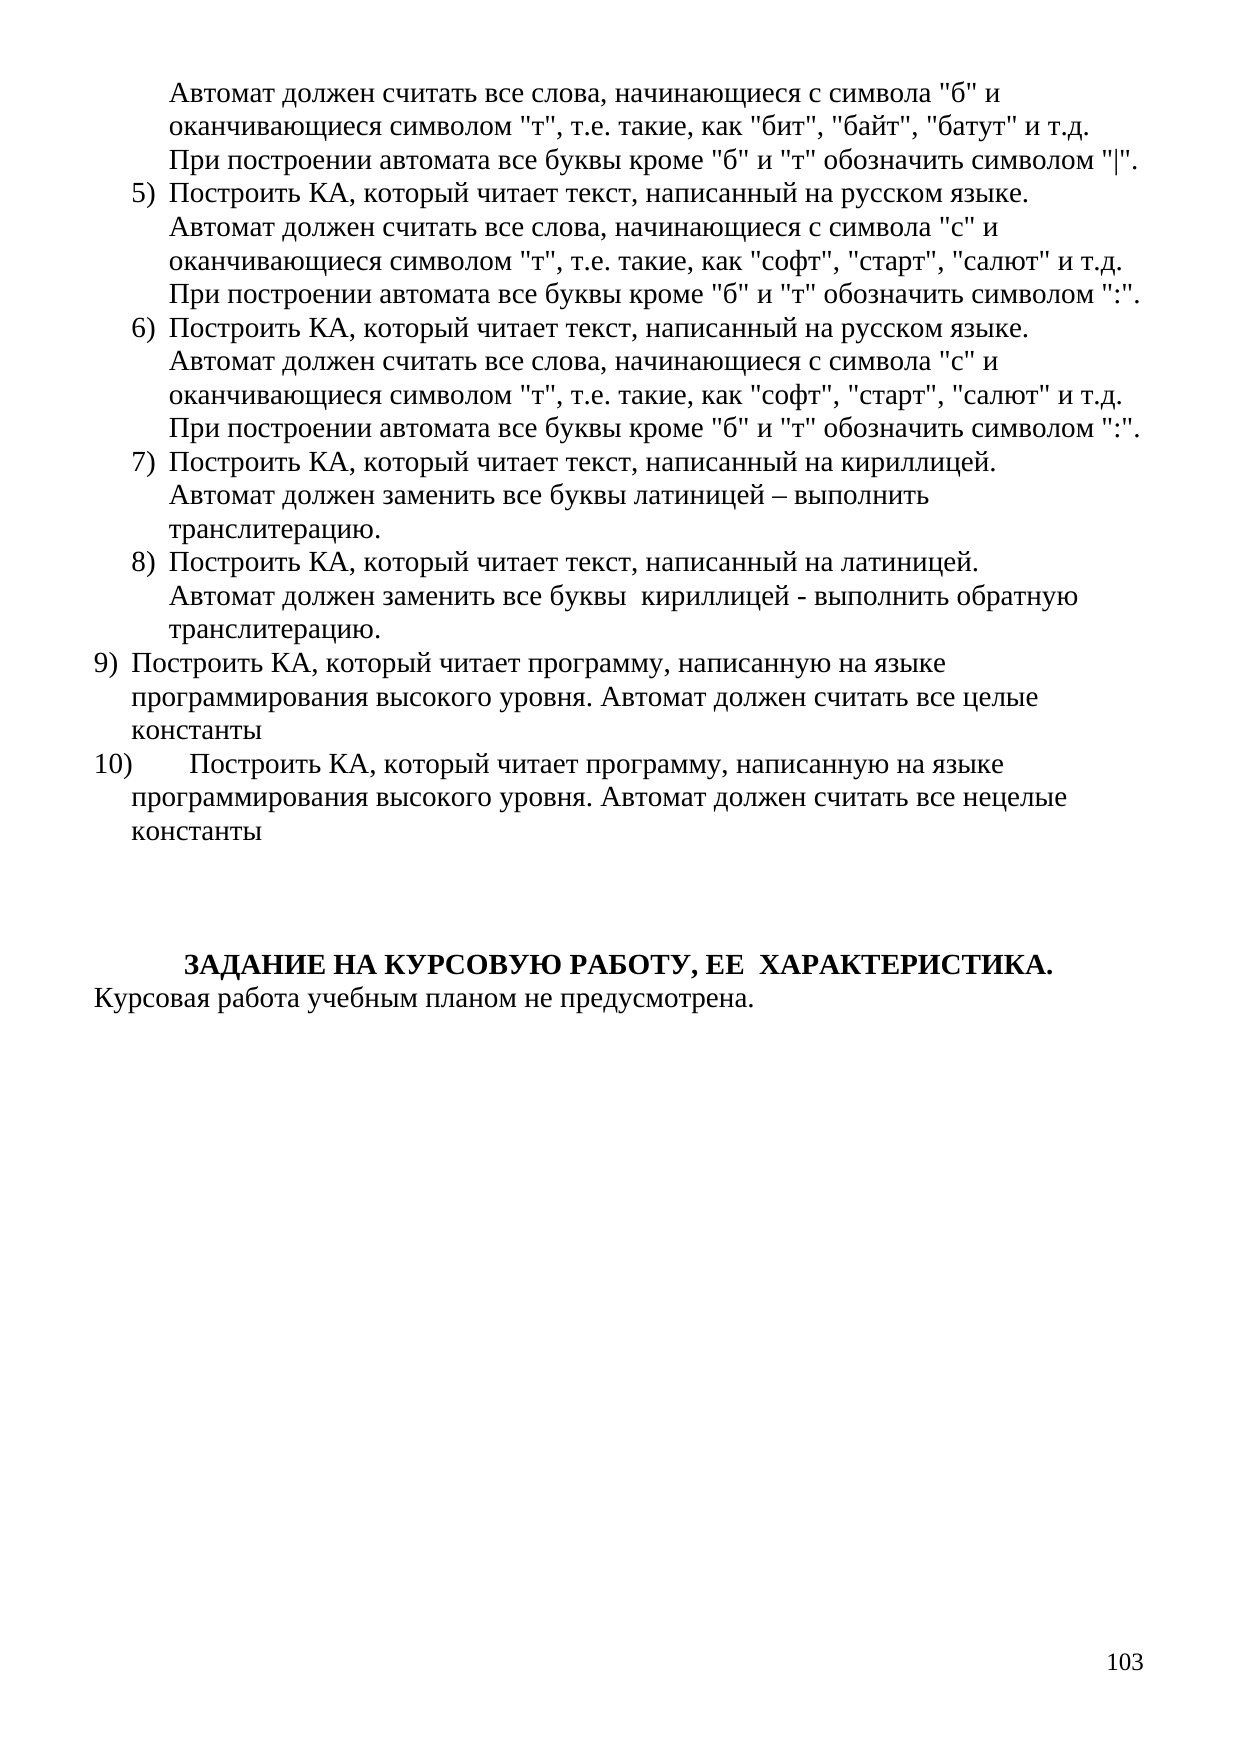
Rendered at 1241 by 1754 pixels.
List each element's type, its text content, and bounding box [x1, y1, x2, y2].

text Автомат должен заменить все буквы латиницей – выполнить транслитерацию. [169, 477, 1144, 544]
list Построить КА, который читает программу, написанную на языке программирования высокого уровня. Автомат должен считать все целые константы [94, 645, 1144, 746]
list Построить КА, который читает текст, написанный на кириллицей. [131, 444, 1144, 477]
text Автомат должен считать все слова, начинающиеся с символа "б" и оканчивающиеся символом "т", т.е. такие, как "бит", "байт", "батут" и т.д. При построении автомата все буквы кроме "б" и "т" обозначить символом "|". [169, 75, 1144, 176]
list Построить КА, который читает программу, написанную на языке программирования высокого уровня. Автомат должен считать все нецелые константы [94, 746, 1144, 846]
text Автомат должен считать все слова, начинающиеся с символа "с" и оканчивающиеся символом "т", т.е. такие, как "софт", "старт", "салют" и т.д. При построении автомата все буквы кроме "б" и "т" обозначить символом ":". [169, 343, 1144, 444]
subtitle Задание на курсовую работу, ее характеристика. [94, 947, 1144, 981]
list Построить КА, который читает текст, написанный на русском языке. [131, 176, 1144, 209]
list Построить КА, который читает текст, написанный на латиницей. [131, 544, 1144, 578]
text Курсовая работа учебным планом не предусмотрена. [94, 981, 1144, 1014]
list Построить КА, который читает текст, написанный на русском языке. [131, 310, 1144, 343]
text Автомат должен заменить все буквы кириллицей - выполнить обратную транслитерацию. [169, 578, 1144, 645]
text Автомат должен считать все слова, начинающиеся с символа "с" и оканчивающиеся символом "т", т.е. такие, как "софт", "старт", "салют" и т.д. При построении автомата все буквы кроме "б" и "т" обозначить символом ":". [169, 209, 1144, 310]
